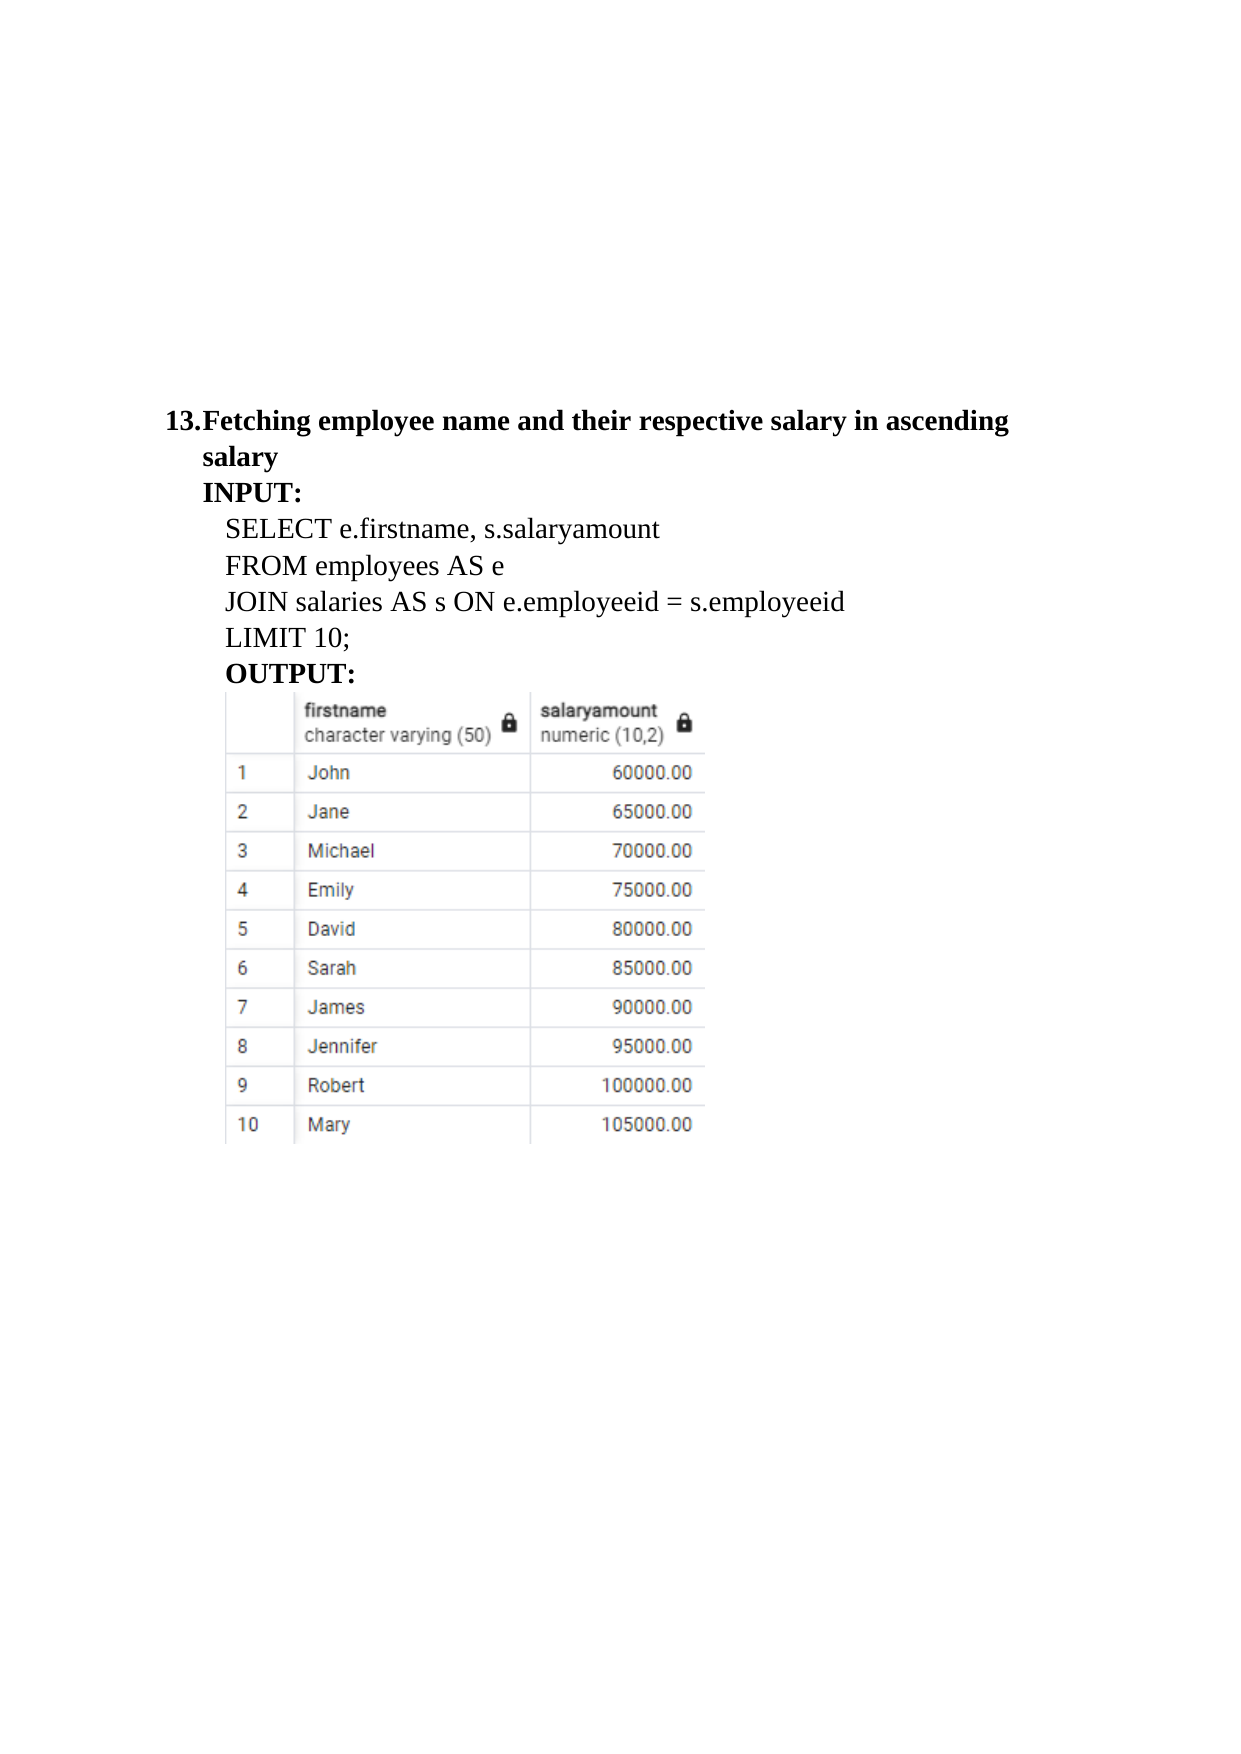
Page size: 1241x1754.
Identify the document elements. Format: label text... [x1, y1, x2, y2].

list FROM employees AS e [225, 548, 1090, 581]
list JOIN salaries AS s ON e.employeeid = s.employeeid [225, 584, 1090, 617]
list OUTPUT: [225, 656, 1090, 689]
picture [225, 692, 705, 1144]
list INPUT: [202, 475, 1090, 509]
list SELECT e.firstname, s.salaryamount [225, 511, 1090, 545]
list LIMIT 10; [225, 620, 1090, 653]
list Fetching employee name and their respective salary in ascending salary [165, 403, 1090, 473]
